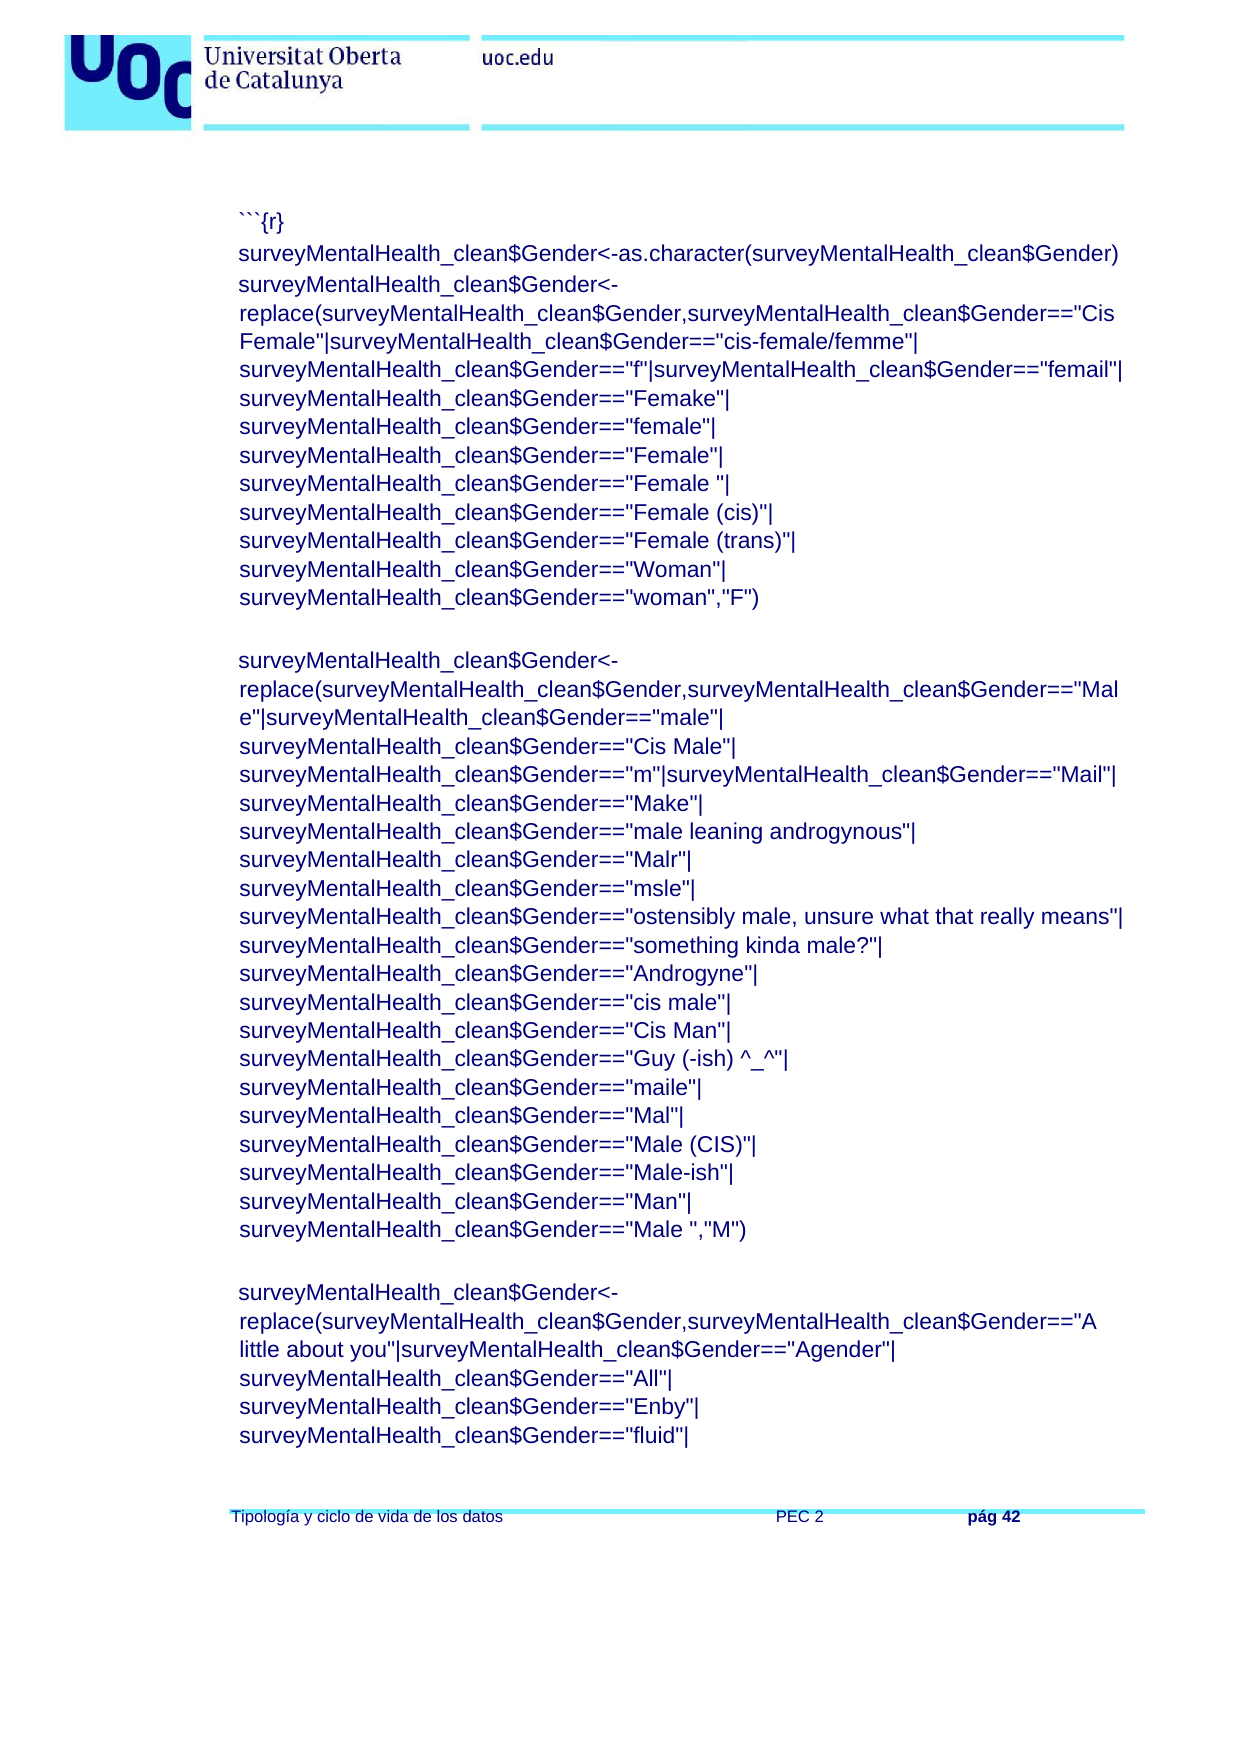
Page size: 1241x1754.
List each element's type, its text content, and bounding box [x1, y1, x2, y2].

text surveyMentalHealth_clean$Gender<-as.character(surveyMentalHealth_clean$Gender) [238, 239, 1124, 266]
text ```{r} [238, 208, 1124, 234]
text surveyMentalHealth_clean$Gender<-replace(surveyMentalHealth_clean$Gender,surveyMentalHealth_clean$Gender=="Male"|surveyMentalHealth_clean$Gender=="male"|surveyMentalHealth_clean$Gender=="Cis Male"|surveyMentalHealth_clean$Gender=="m"|surveyMentalHealth_clean$Gender=="Mail"|surveyMentalHealth_clean$Gender=="Make"|surveyMentalHealth_clean$Gender=="male leaning androgynous"|surveyMentalHealth_clean$Gender=="Malr"|surveyMentalHealth_clean$Gender=="msle"|surveyMentalHealth_clean$Gender=="ostensibly male, unsure what that really means"|surveyMentalHealth_clean$Gender=="something kinda male?"|surveyMentalHealth_clean$Gender=="Androgyne"|surveyMentalHealth_clean$Gender=="cis male"|surveyMentalHealth_clean$Gender=="Cis Man"|surveyMentalHealth_clean$Gender=="Guy (-ish) ^_^"|surveyMentalHealth_clean$Gender=="maile"|surveyMentalHealth_clean$Gender=="Mal"|surveyMentalHealth_clean$Gender=="Male (CIS)"|surveyMentalHealth_clean$Gender=="Male-ish"|surveyMentalHealth_clean$Gender=="Man"|surveyMentalHealth_clean$Gender=="Male ","M") [238, 647, 1124, 1242]
picture [58, 35, 1125, 139]
text surveyMentalHealth_clean$Gender<-replace(surveyMentalHealth_clean$Gender,surveyMentalHealth_clean$Gender=="Cis Female"|surveyMentalHealth_clean$Gender=="cis-female/femme"|surveyMentalHealth_clean$Gender=="f"|surveyMentalHealth_clean$Gender=="femail"|surveyMentalHealth_clean$Gender=="Femake"|surveyMentalHealth_clean$Gender=="female"|surveyMentalHealth_clean$Gender=="Female"|surveyMentalHealth_clean$Gender=="Female "|surveyMentalHealth_clean$Gender=="Female (cis)"|surveyMentalHealth_clean$Gender=="Female (trans)"|surveyMentalHealth_clean$Gender=="Woman"|surveyMentalHealth_clean$Gender=="woman","F") [238, 271, 1124, 610]
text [238, 1279, 1124, 1448]
